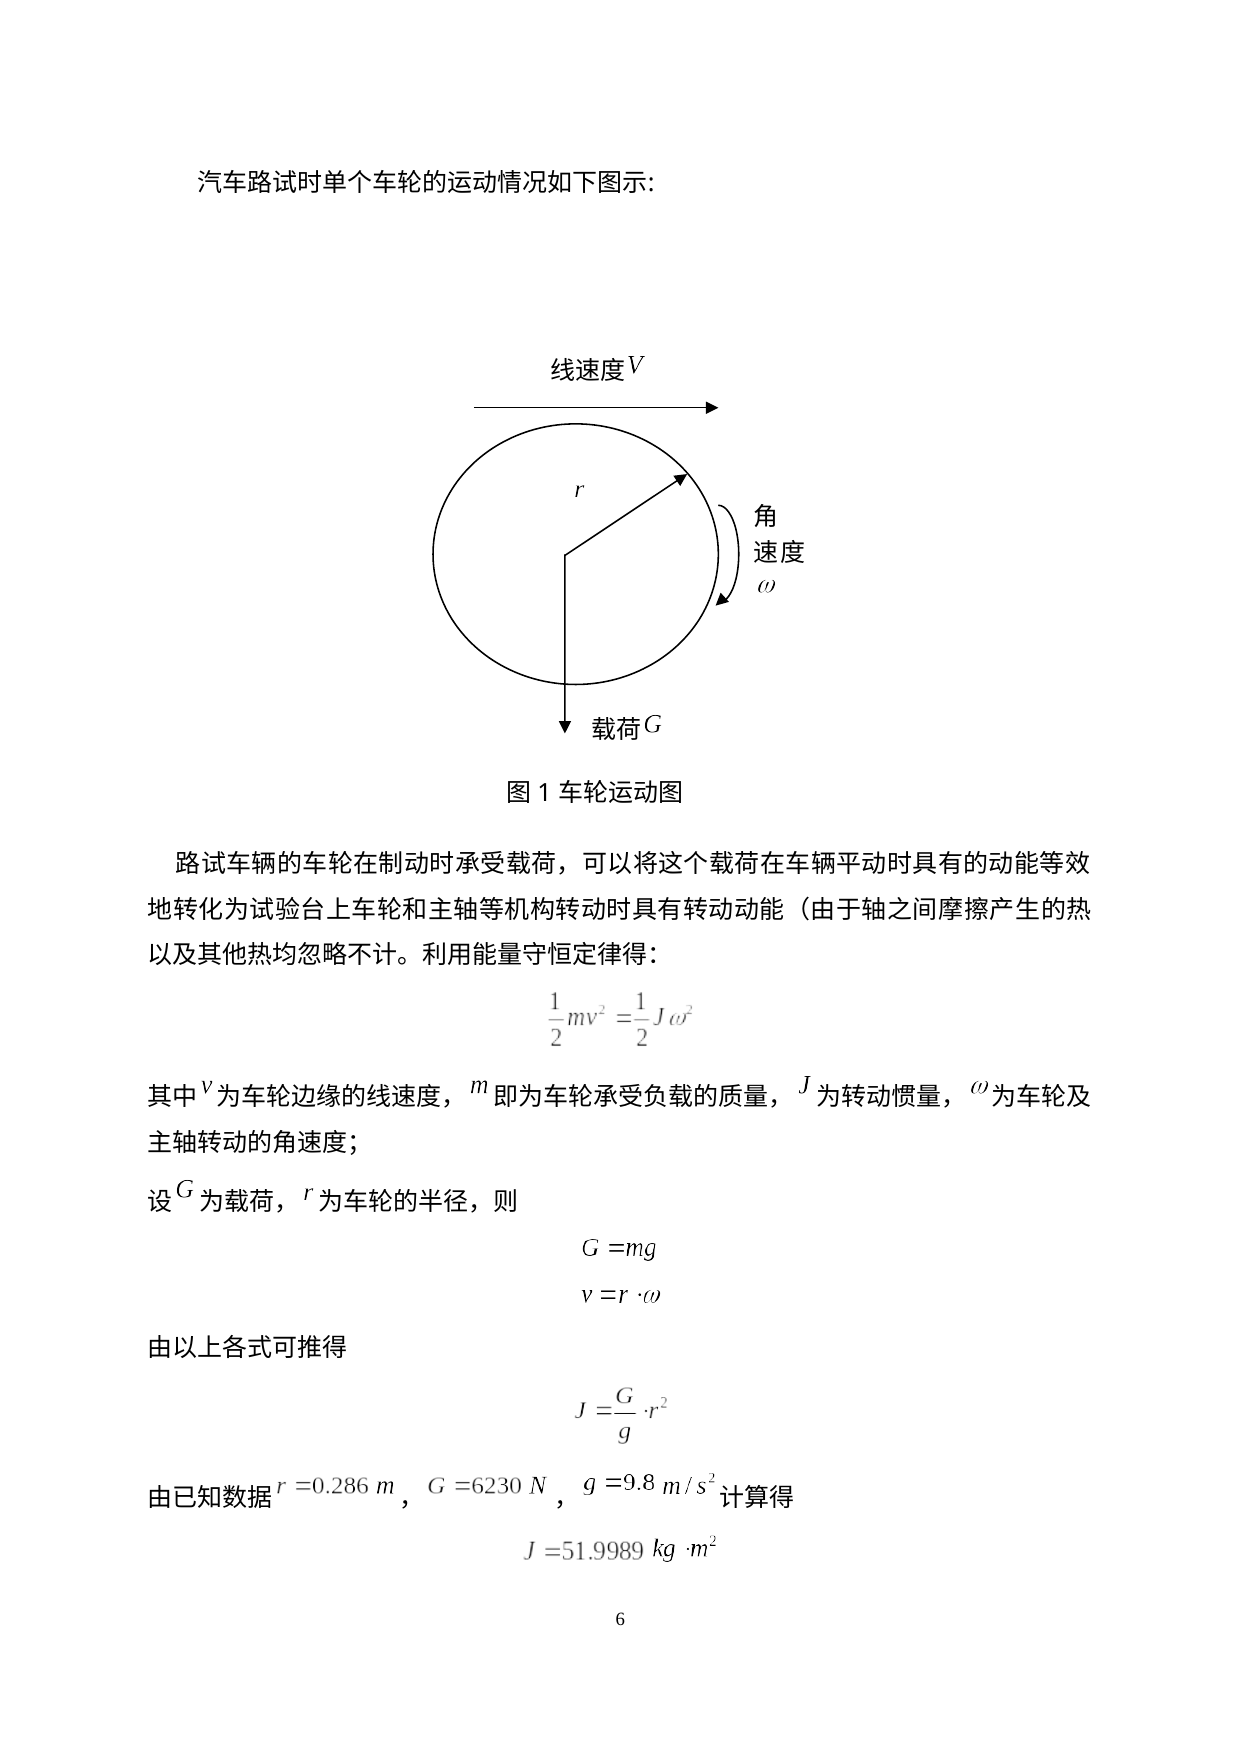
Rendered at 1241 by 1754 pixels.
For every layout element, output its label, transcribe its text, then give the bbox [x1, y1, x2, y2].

text 汽车路试时单个车轮的运动情况如下图示: [148, 162, 1092, 198]
text 设为载荷，为车轮的半径，则 [148, 1174, 1092, 1217]
text 由已知数据，，计算得 [148, 1467, 1092, 1514]
text 其中为车轮边缘的线速度，即为车轮承受负载的质量，为转动惯量，为车轮及主轴转动的角速度； [148, 1069, 1092, 1158]
text 由以上各式可推得 [148, 1327, 1092, 1364]
text 路试车辆的车轮在制动时承受载荷，可以将这个载荷在车辆平动时具有的动能等效地转化为试验台上车轮和主轴等机构转动时具有转动动能（由于轴之间摩擦产生的热以及其他热均忽略不计。利用能量守恒定律得： [148, 844, 1092, 971]
